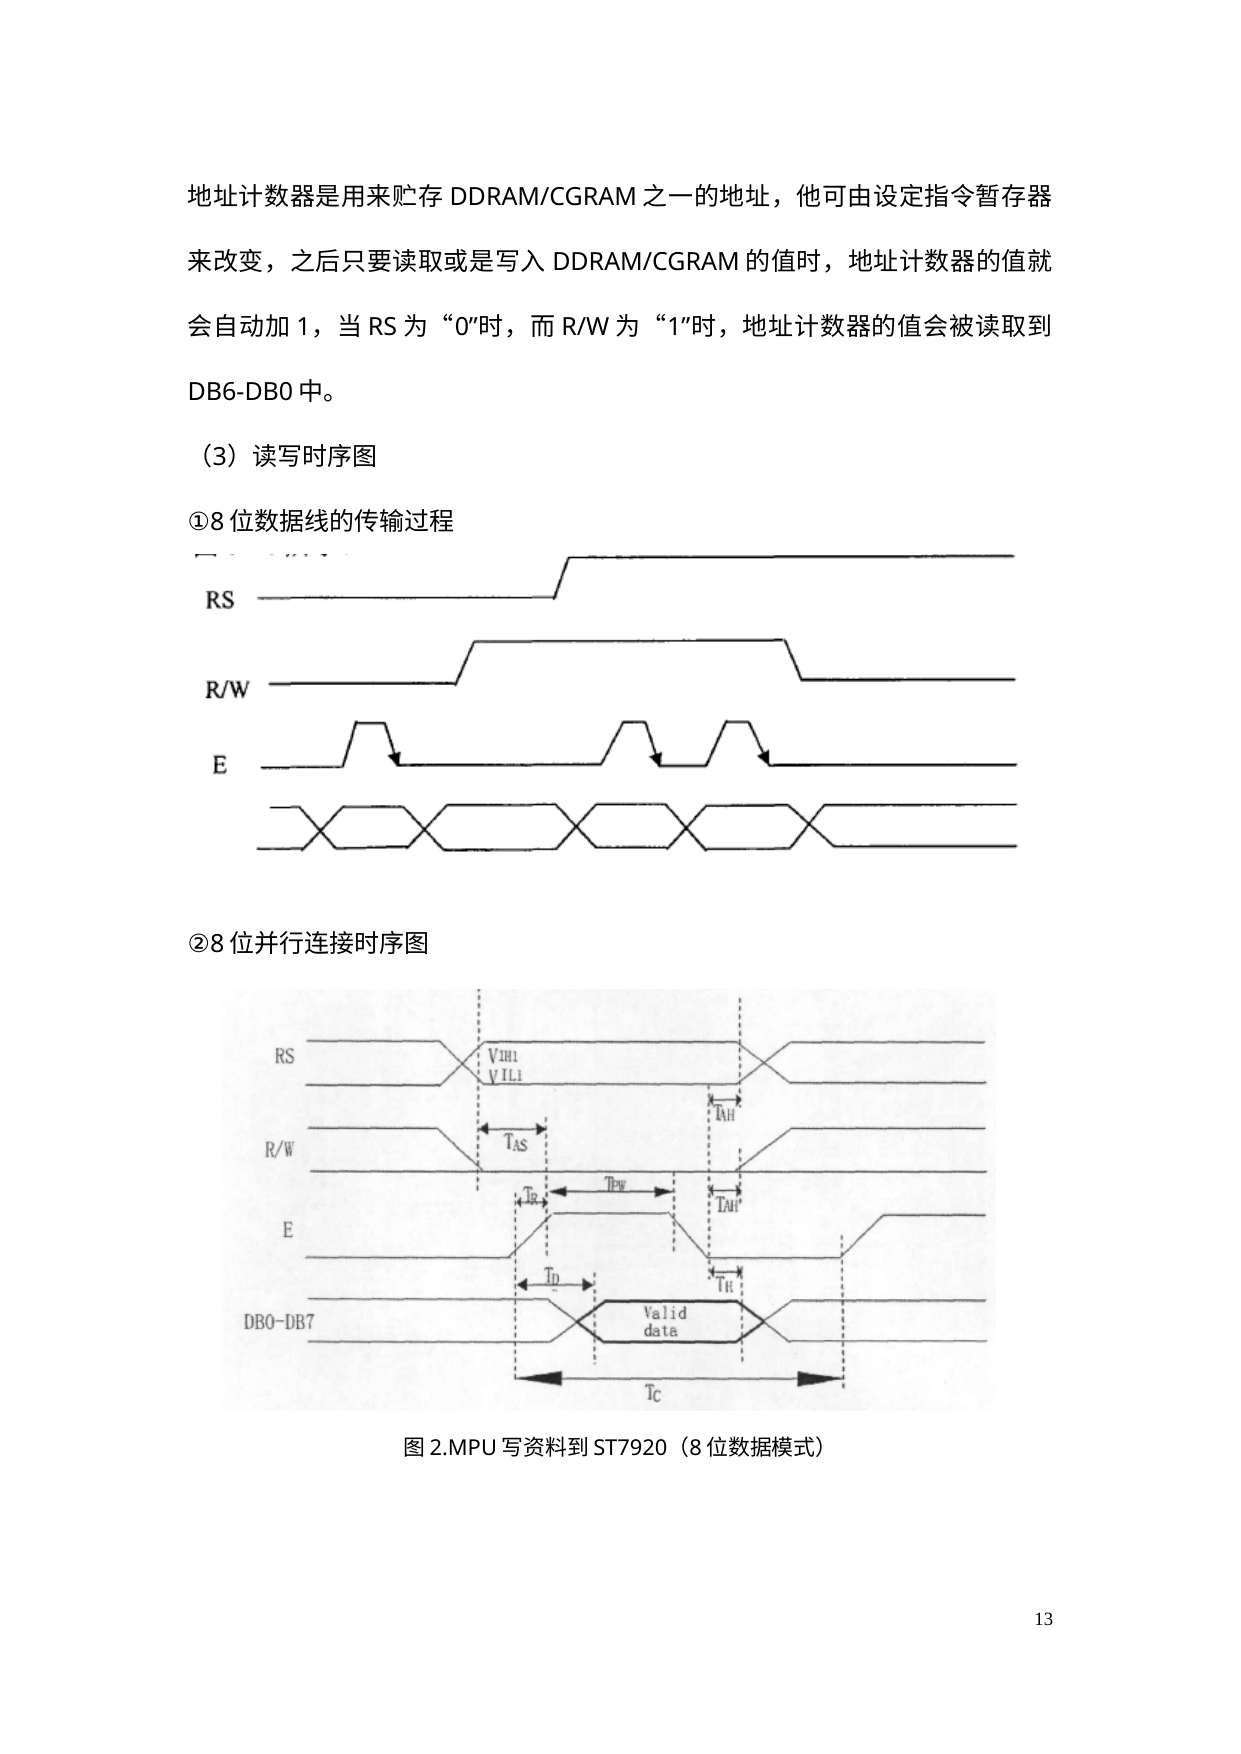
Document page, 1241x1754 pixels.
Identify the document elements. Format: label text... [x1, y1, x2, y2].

text ①8位数据线的传输过程 [187, 487, 1053, 552]
text 地址计数器是用来贮存DDRAM/CGRAM之一的地址，他可由设定指令暂存器来改变，之后只要读取或是写入DDRAM/CGRAM的值时，地址计数器的值就会自动加1，当RS为“0”时，而R/W为“1”时，地址计数器的值会被读取到DB6-DB0中。 [187, 162, 1053, 422]
picture [220, 989, 996, 1411]
picture [191, 554, 1057, 880]
text （3）读写时序图 [187, 422, 1053, 487]
